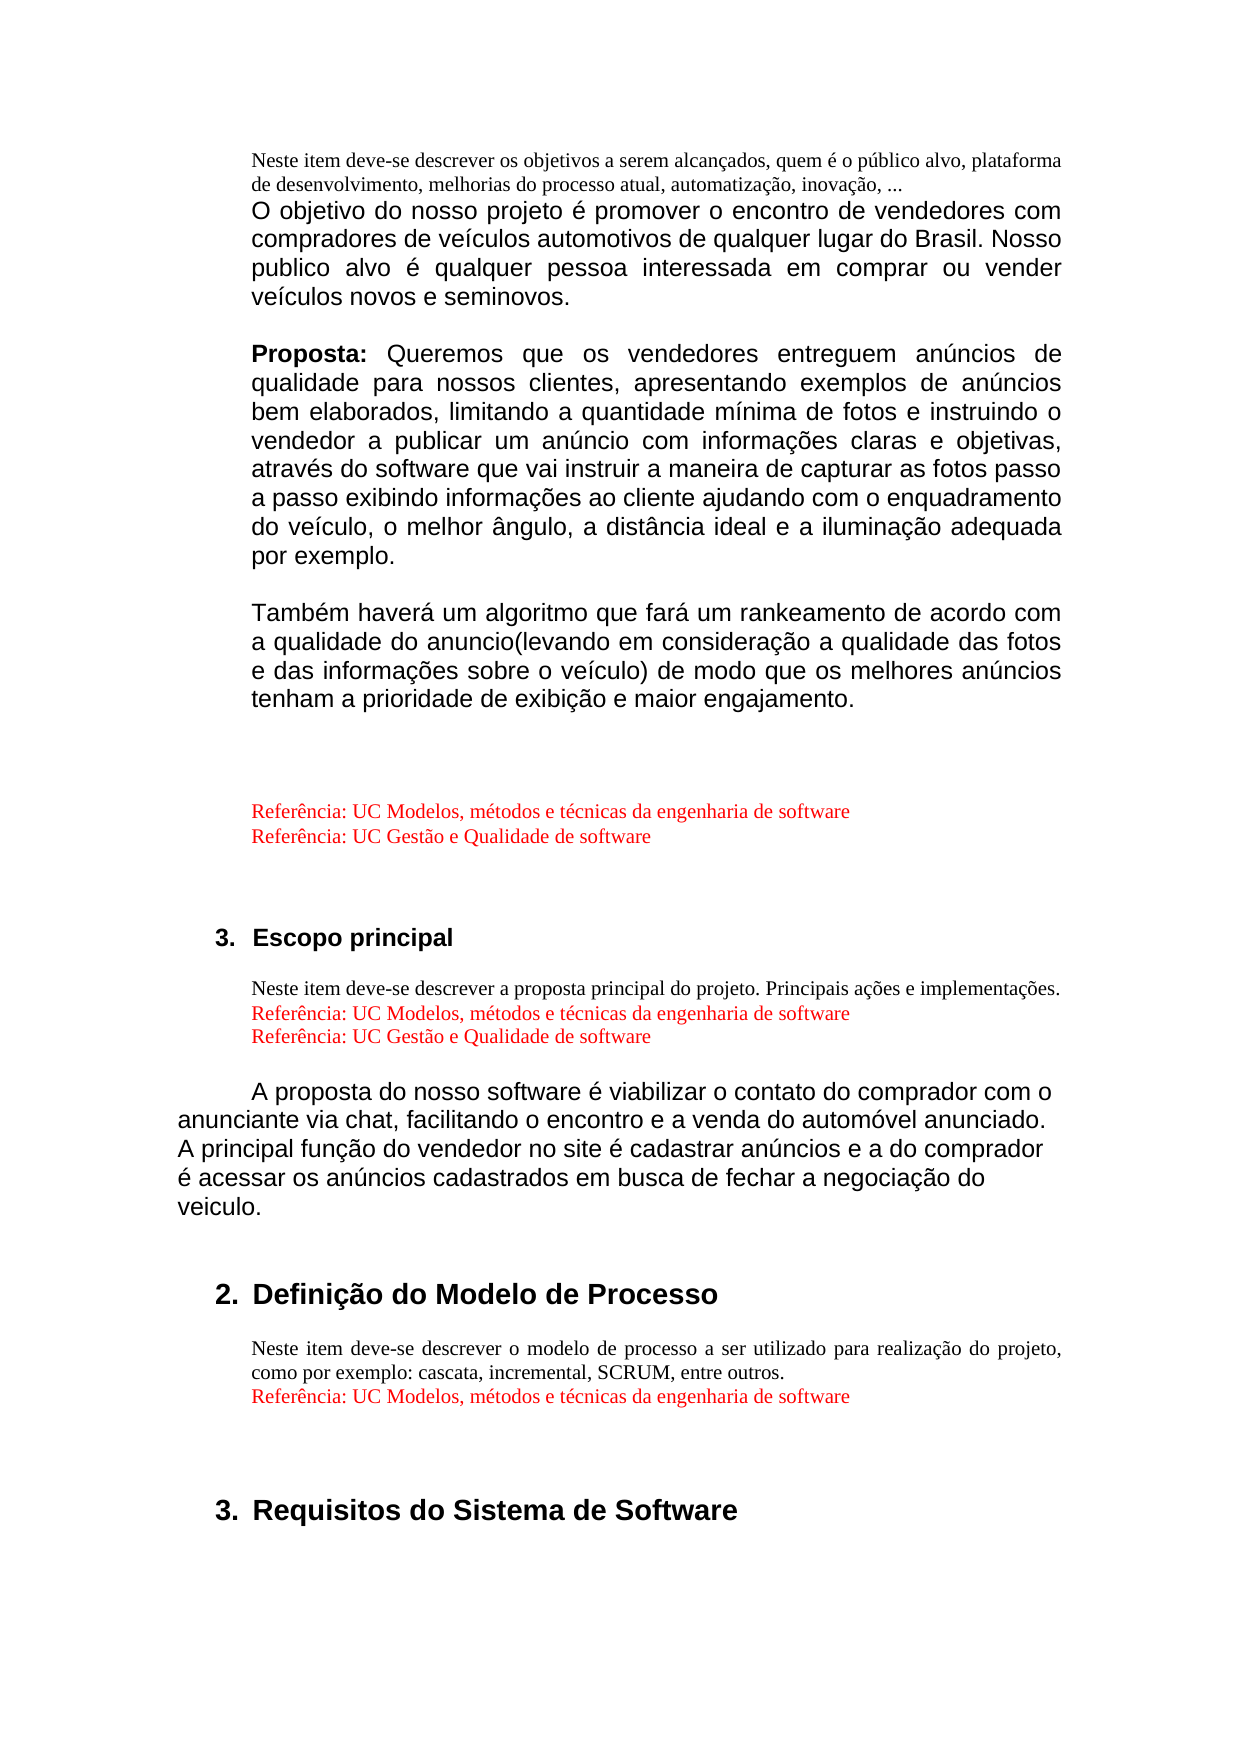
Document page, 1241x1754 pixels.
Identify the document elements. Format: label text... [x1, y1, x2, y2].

text Neste item deve-se descrever a proposta principal do projeto. Principais ações e implementações. [251, 976, 1063, 1000]
list Escopo principal [215, 923, 1063, 951]
text Referência: UC Gestão e Qualidade de software [251, 1024, 1063, 1048]
text Neste item deve-se descrever o modelo de processo a ser utilizado para realização do projeto, como por exemplo: cascata, incremental, SCRUM, entre outros. [251, 1336, 1063, 1384]
text Neste item deve-se descrever os objetivos a serem alcançados, quem é o público alvo, plataforma de desenvolvimento, melhorias do processo atual, automatização, inovação, ... [251, 148, 1063, 196]
text O objetivo do nosso projeto é promover o encontro de vendedores com compradores de veículos automotivos de qualquer lugar do Brasil. Nosso publico alvo é qualquer pessoa interessada em comprar ou vender veículos novos e seminovos. [251, 196, 1063, 311]
text Proposta: Queremos que os vendedores entreguem anúncios de qualidade para nossos clientes, apresentando exemplos de anúncios bem elaborados, limitando a quantidade mínima de fotos e instruindo o vendedor a publicar um anúncio com informações claras e objetivas, através do software que vai instruir a maneira de capturar as fotos passo a passo exibindo informações ao cliente ajudando com o enquadramento do veículo, o melhor ângulo, a distância ideal e a iluminação adequada por exemplo. [251, 339, 1063, 569]
text Referência: UC Modelos, métodos e técnicas da engenharia de software [251, 1000, 1063, 1024]
text Também haverá um algoritmo que fará um rankeamento de acordo com a qualidade do anuncio(levando em consideração a qualidade das fotos e das informações sobre o veículo) de modo que os melhores anúncios tenham a prioridade de exibição e maior engajamento. [251, 598, 1063, 713]
text Referência: UC Gestão e Qualidade de software [251, 823, 1063, 848]
text Referência: UC Modelos, métodos e técnicas da engenharia de software [251, 799, 1063, 823]
text Referência: UC Modelos, métodos e técnicas da engenharia de software [251, 1384, 1063, 1408]
list Requisitos do Sistema de Software [215, 1493, 1063, 1527]
list Definição do Modelo de Processo [215, 1277, 1063, 1311]
text A proposta do nosso software é viabilizar o contato do comprador com o anunciante via chat, facilitando o encontro e a venda do automóvel anunciado. A principal função do vendedor no site é cadastrar anúncios e a do comprador é acessar os anúncios cadastrados em busca de fechar a negociação do veiculo. [177, 1077, 1063, 1220]
